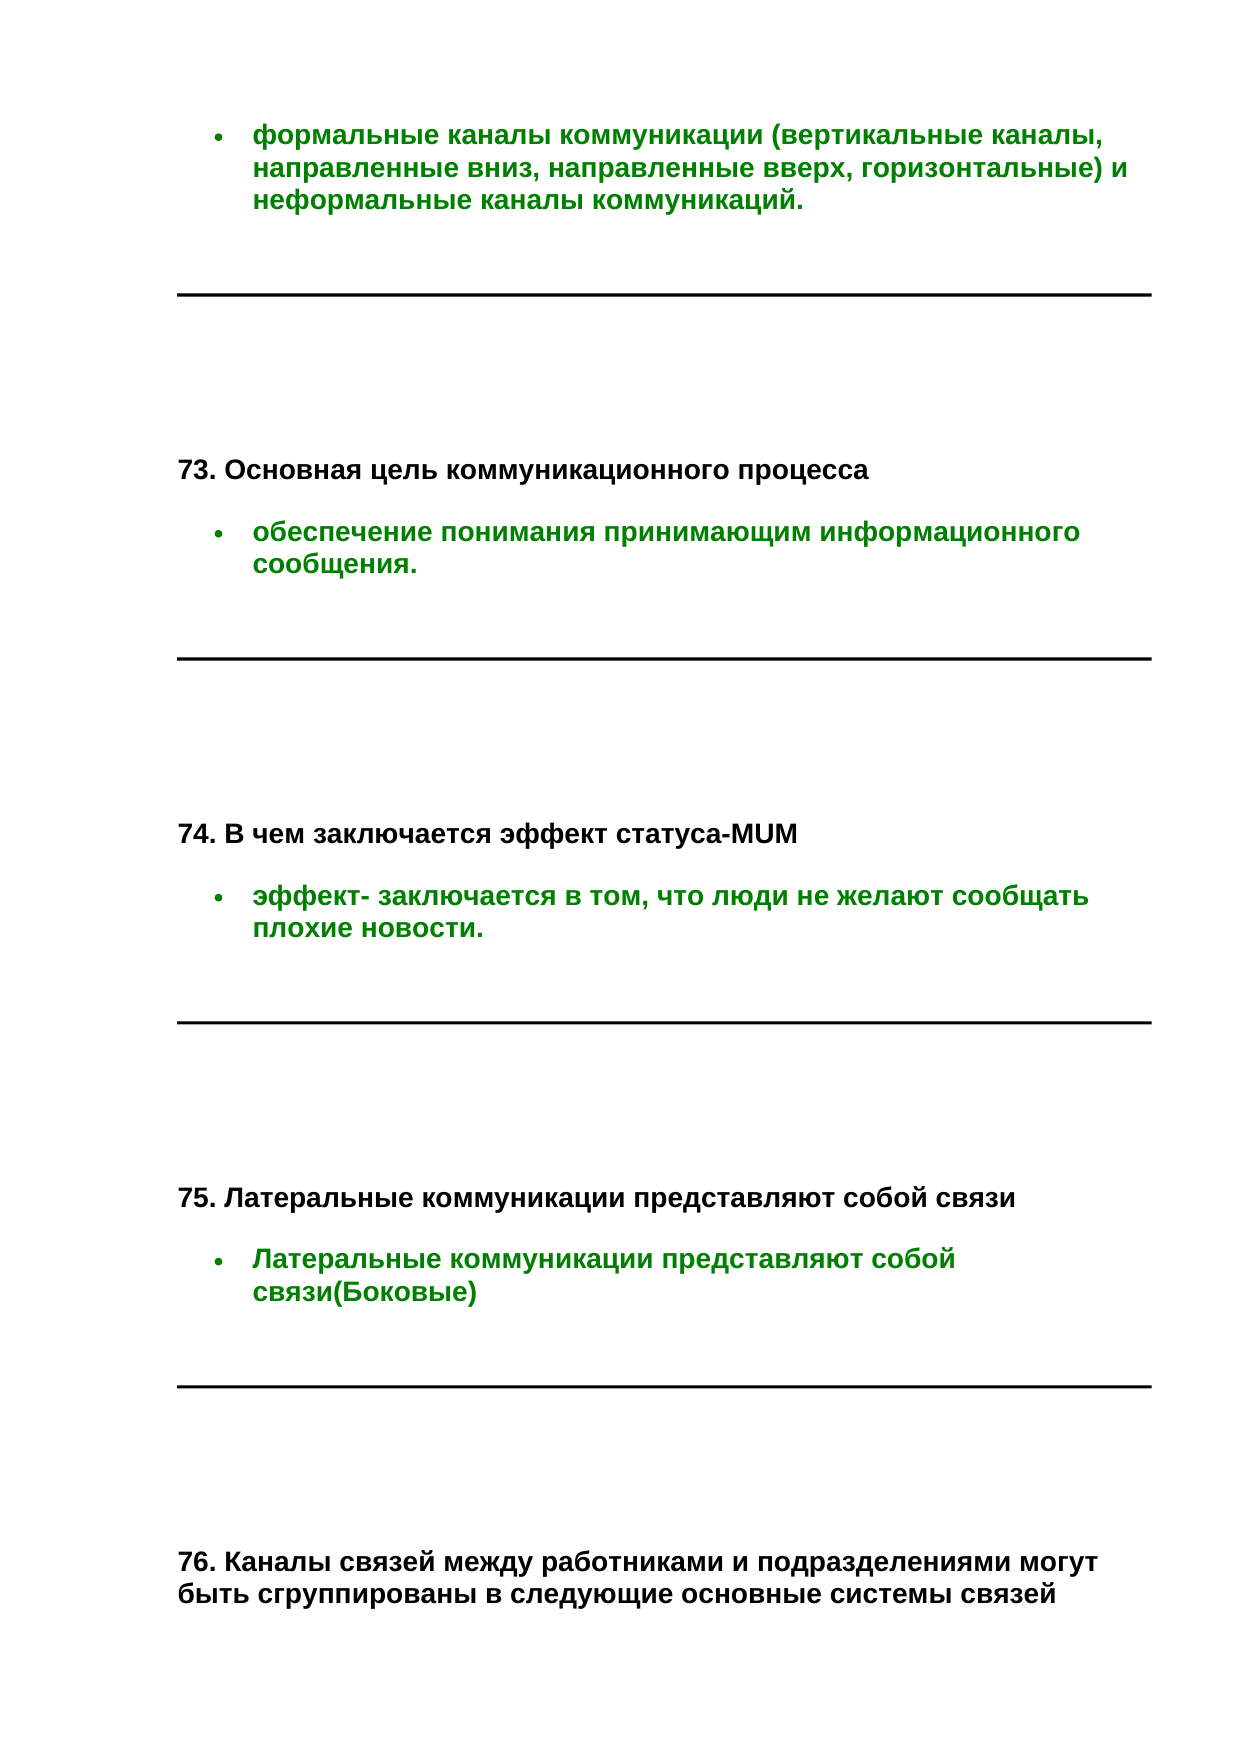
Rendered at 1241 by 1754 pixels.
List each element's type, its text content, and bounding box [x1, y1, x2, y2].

text 75. Латеральные коммуникации представляют собой связи [177, 1181, 1152, 1213]
text 76. Каналы связей между работниками и подразделениями могут быть сгруппированы в следующие основные системы связей [177, 1545, 1152, 1609]
list эффект- заключается в том, что люди не желают сообщать плохие новости. [215, 878, 1152, 943]
text 74. В чем заключается эффект статуса-MUM [177, 817, 1152, 849]
list формальные каналы коммуникации (вертикальные каналы, направленные вниз, направленные вверх, горизонтальные) и неформальные каналы коммуникаций. [215, 118, 1152, 215]
list Латеральные коммуникации представляют собой связи(Боковые) [215, 1242, 1152, 1307]
list обеспечение понимания принимающим информационного сообщения. [215, 514, 1152, 579]
text 73. Основная цель коммуникационного процесса [177, 453, 1152, 485]
